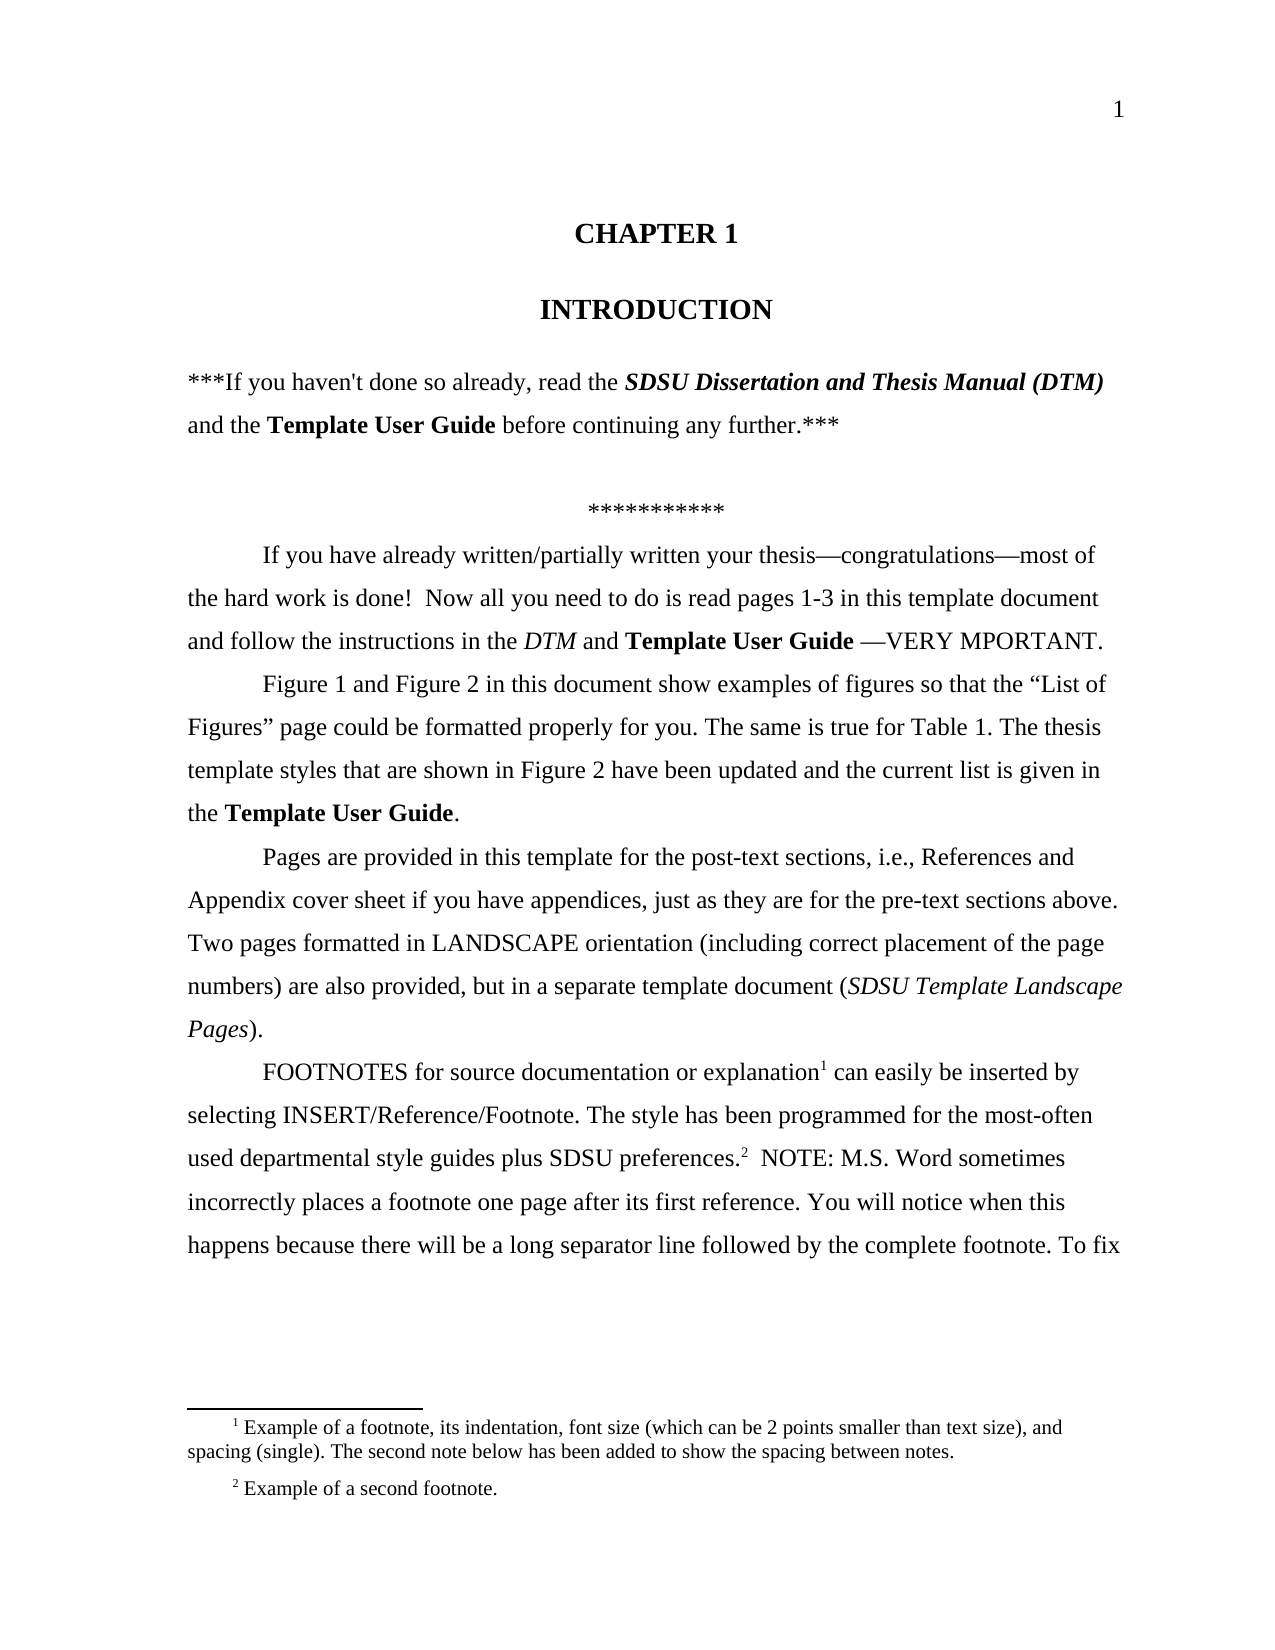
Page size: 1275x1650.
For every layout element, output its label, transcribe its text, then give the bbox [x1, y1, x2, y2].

text Pages are provided in this template for the post-text sections, i.e., References and Appendix cover sheet if you have appendices, just as they are for the pre-text sections above. Two pages formatted in LANDSCAPE orientation (including correct placement of the page numbers) are also provided, but in a separate template document (SDSU Template Landscape Pages). [187, 842, 1125, 1043]
text chapter 1 [319, 217, 993, 250]
text *********** [187, 497, 1125, 525]
text FOOTNOTES for source documentation or explanation can easily be inserted by selecting INSERT/Reference/Footnote. The style has been programmed for the most-often used departmental style guides plus SDSU preferences. NOTE: M.S. Word sometimes incorrectly places a footnote one page after its first reference. You will notice when this happens because there will be a long separator line followed by the complete footnote. To fix [187, 1057, 1125, 1258]
text ***If you haven't done so already, read the SDSU Dissertation and Thesis Manual (DTM) and the Template User Guide before continuing any further.*** [187, 367, 1125, 439]
text If you have already written/partially written your thesis—congratulations—most of the hard work is done! Now all you need to do is read pages 1-3 in this template document and follow the instructions in the DTM and Template User Guide —VERY MPORTANT. [187, 540, 1125, 655]
text Figure 1 and Figure 2 in this document show examples of figures so that the “List of Figures” page could be formatted properly for you. The same is true for Table 1. The thesis template styles that are shown in Figure 2 have been updated and the current list is given in the Template User Guide. [187, 669, 1125, 827]
title introduction [319, 292, 993, 326]
